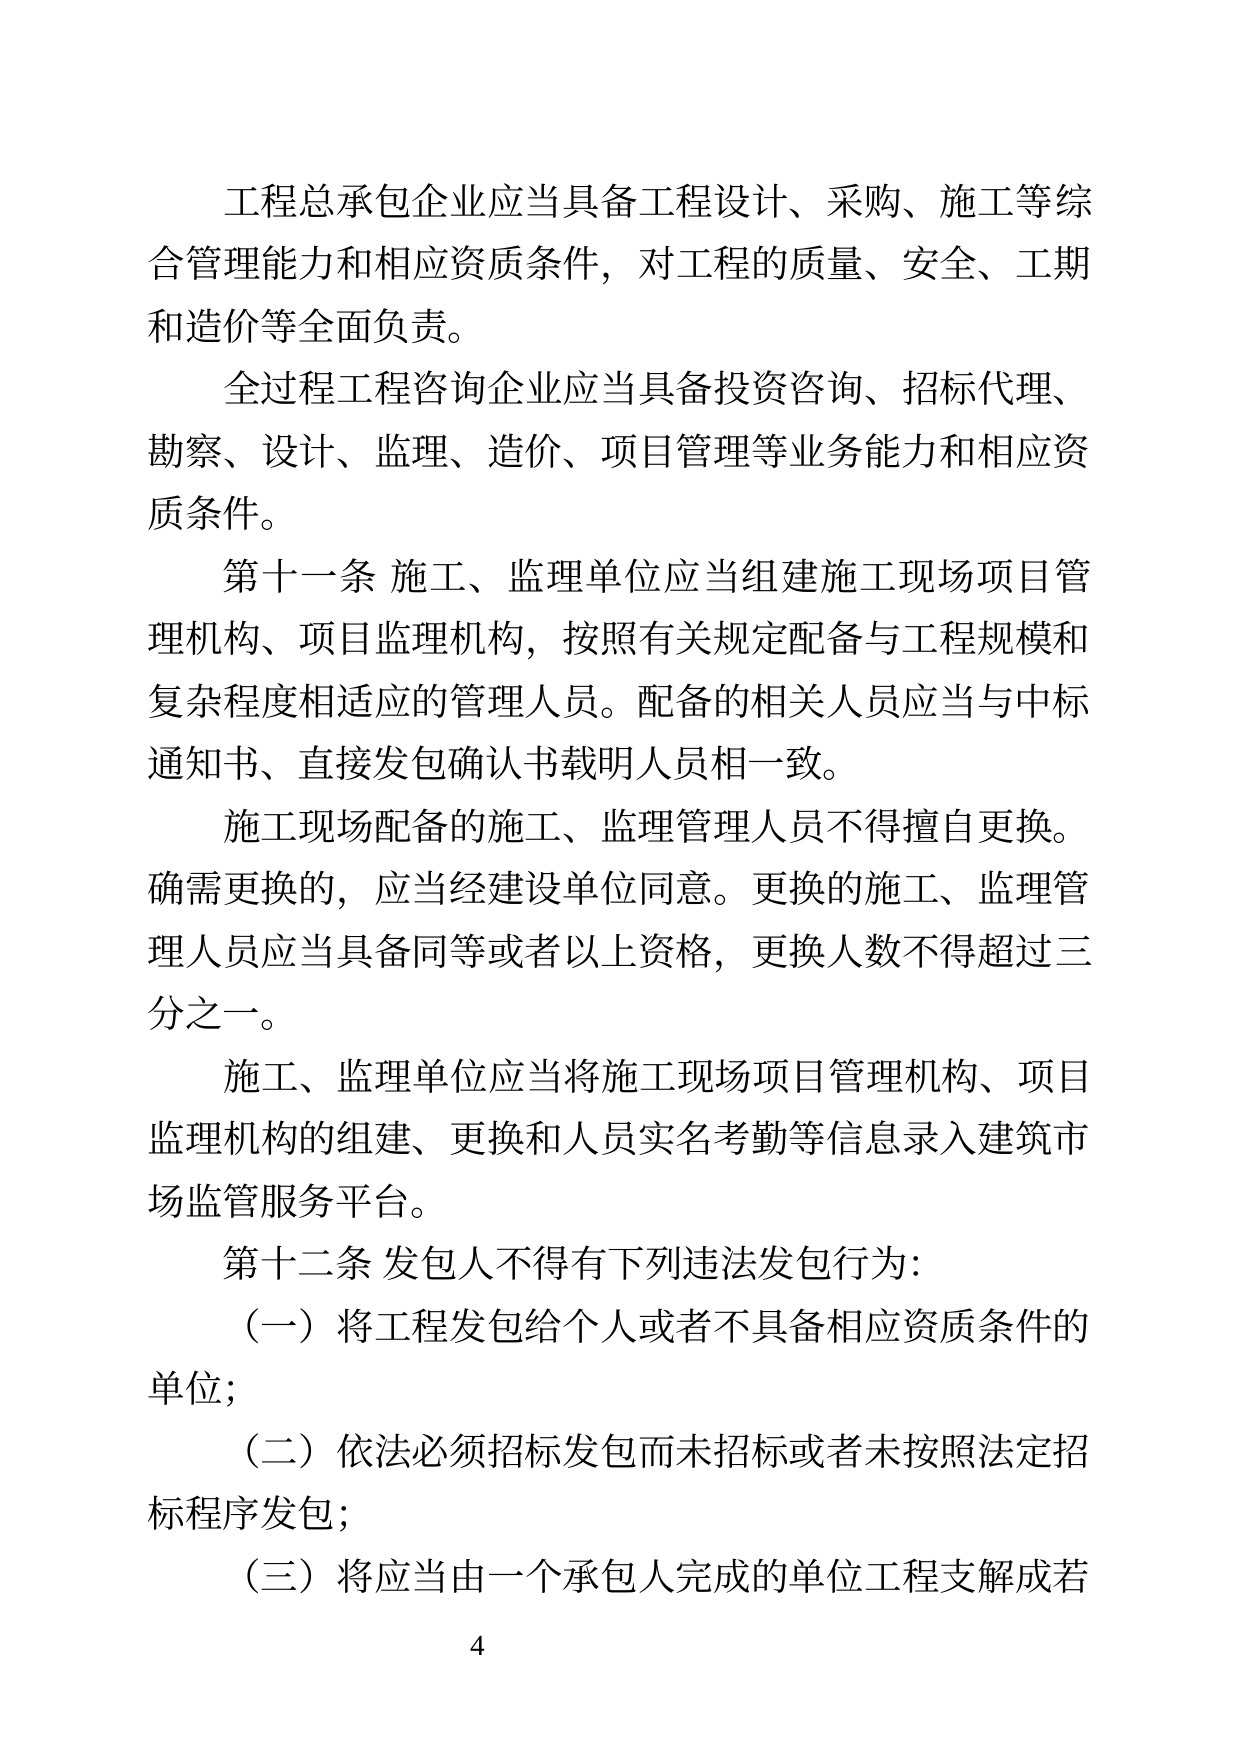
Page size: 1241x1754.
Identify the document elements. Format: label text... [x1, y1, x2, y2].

text 施工、监理单位应当将施工现场项目管理机构、项目监理机构的组建、更换和人员实名考勤等信息录入建筑市场监管服务平台。 [148, 1040, 1092, 1228]
text 施工现场配备的施工、监理管理人员不得擅自更换。确需更换的，应当经建设单位同意。更换的施工、监理管理人员应当具备同等或者以上资格，更换人数不得超过三分之一。 [148, 790, 1092, 1040]
text （一）将工程发包给个人或者不具备相应资质条件的单位； [148, 1290, 1092, 1415]
text 第十一条 施工、监理单位应当组建施工现场项目管理机构、项目监理机构，按照有关规定配备与工程规模和复杂程度相适应的管理人员。配备的相关人员应当与中标通知书、直接发包确认书载明人员相一致。 [148, 540, 1092, 790]
text 第十二条 发包人不得有下列违法发包行为： [148, 1228, 1092, 1290]
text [148, 1540, 1092, 1603]
text （二）依法必须招标发包而未招标或者未按照法定招标程序发包； [148, 1415, 1092, 1540]
text 全过程工程咨询企业应当具备投资咨询、招标代理、勘察、设计、监理、造价、项目管理等业务能力和相应资质条件。 [148, 353, 1092, 540]
text 工程总承包企业应当具备工程设计、采购、施工等综合管理能力和相应资质条件，对工程的质量、安全、工期和造价等全面负责。 [148, 165, 1092, 353]
